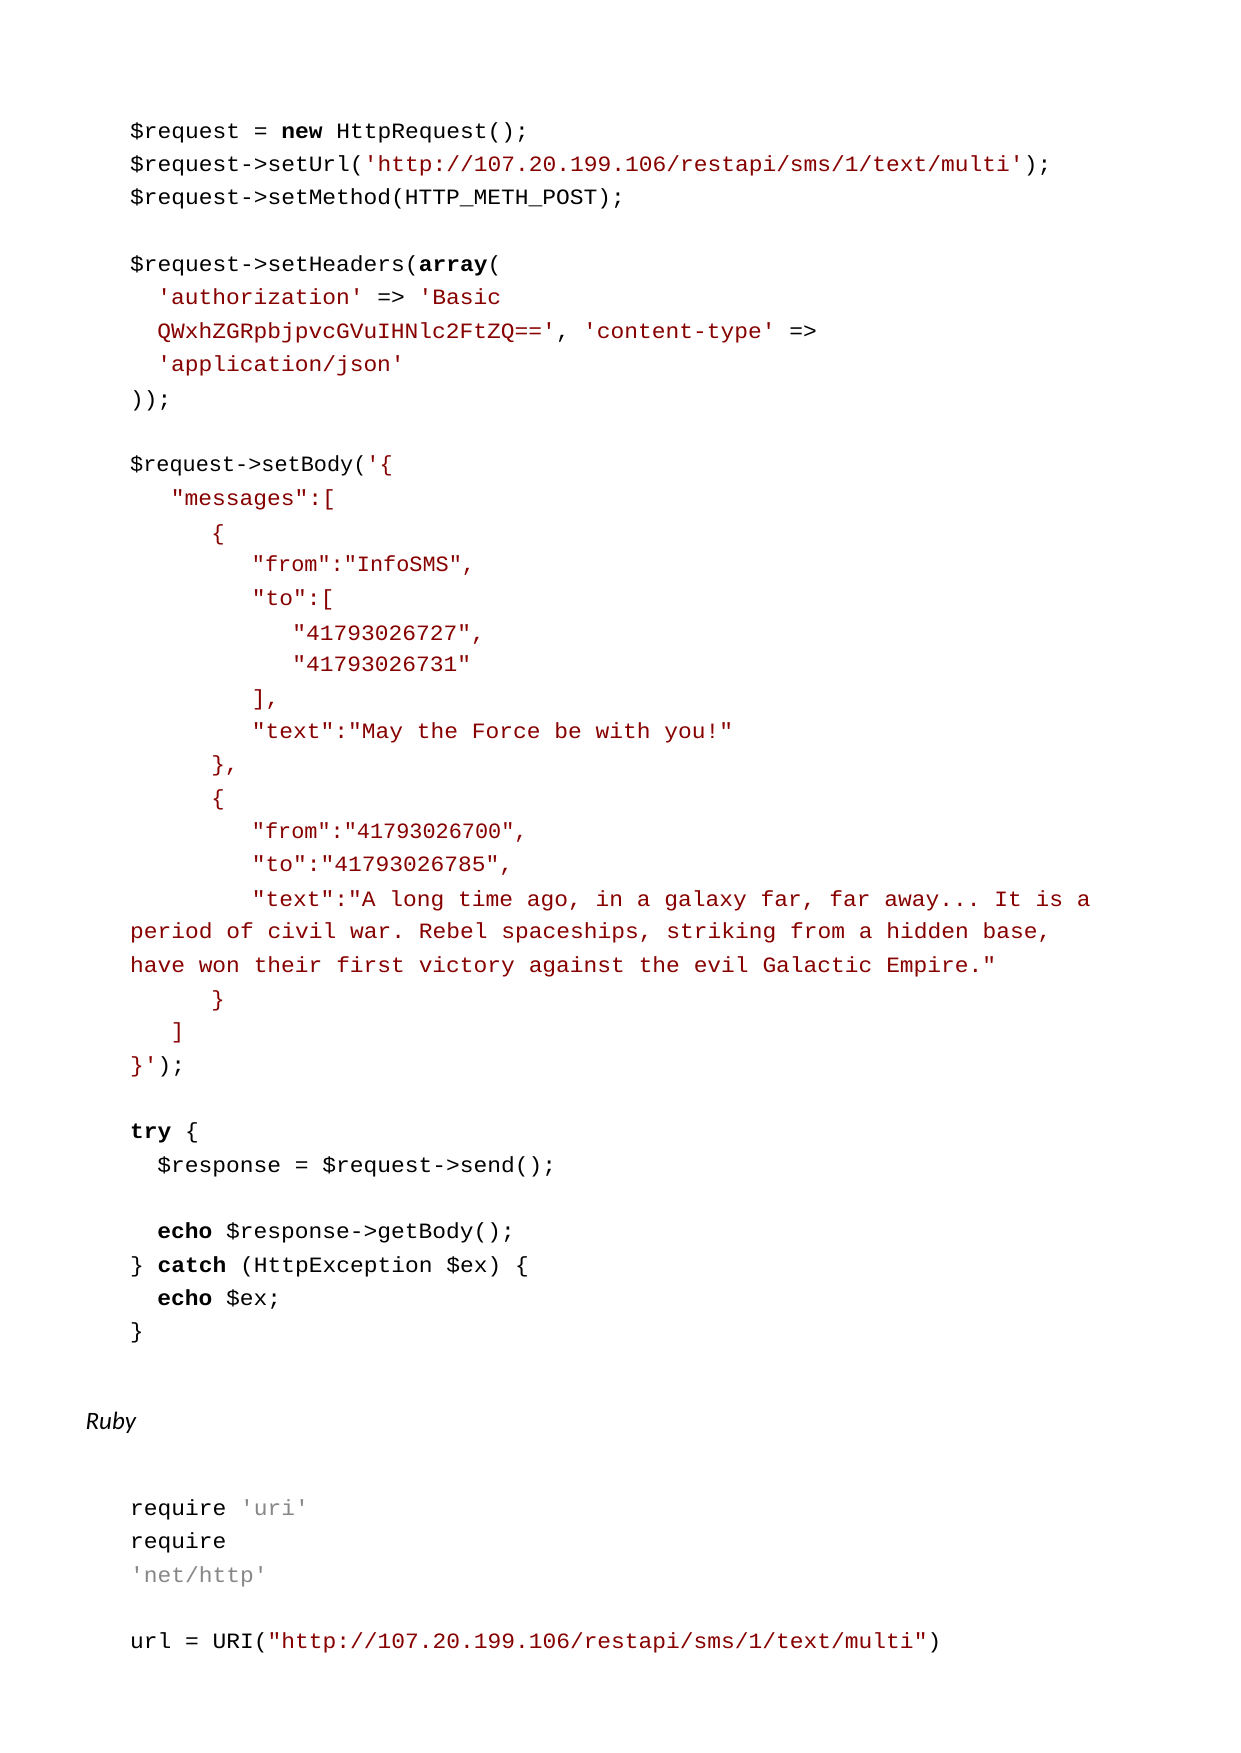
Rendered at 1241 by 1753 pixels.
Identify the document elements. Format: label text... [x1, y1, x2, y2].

text ], [252, 687, 902, 712]
text "text":"May the Force be with you!" [252, 720, 902, 745]
text }, [211, 753, 902, 778]
text }'); [130, 1054, 902, 1078]
text $response = $request->send(); [157, 1154, 902, 1178]
subtitle try { [130, 1120, 902, 1145]
text } [130, 1320, 902, 1345]
text $request->setHeaders(array( [130, 253, 902, 278]
text } [211, 987, 902, 1012]
text ] [171, 1020, 902, 1045]
text )); [130, 387, 902, 411]
text } catch (HttpException $ex) { [130, 1254, 902, 1278]
text "41793026727", [292, 620, 902, 645]
text { [211, 520, 902, 545]
text url = URI("http://107.20.199.106/restapi/sms/1/text/multi") [130, 1631, 1051, 1655]
text echo $response->getBody(); [157, 1220, 902, 1245]
text "from":"41793026700", "to":"41793026785", [252, 820, 673, 878]
text echo $ex; [157, 1287, 902, 1312]
text $request = new HttpRequest(); [130, 120, 902, 144]
text "from":"InfoSMS", "to":[ [252, 553, 496, 612]
text $request->setBody('{ "messages":[ [130, 453, 496, 512]
text period of civil war. Rebel spaceships, striking from a hidden base, have won their first victory against the evil Galactic Empire." [130, 920, 1104, 978]
text "text":"A long time ago, in a galaxy far, far away... It is a [252, 887, 1115, 912]
text "41793026731" [292, 653, 902, 678]
text $request->setMethod(HTTP_METH_POST); [130, 186, 902, 211]
subtitle Ruby [85, 1405, 902, 1435]
text require 'uri' require 'net/http' [130, 1497, 376, 1589]
text $request->setUrl('http://107.20.199.106/restapi/sms/1/text/multi'); [130, 153, 1115, 178]
text 'authorization' => 'Basic QWxhZGRpbjpvcGVuIHNlc2FtZQ==', 'content-type' => 'application/json' [157, 286, 914, 378]
text { [211, 787, 902, 812]
